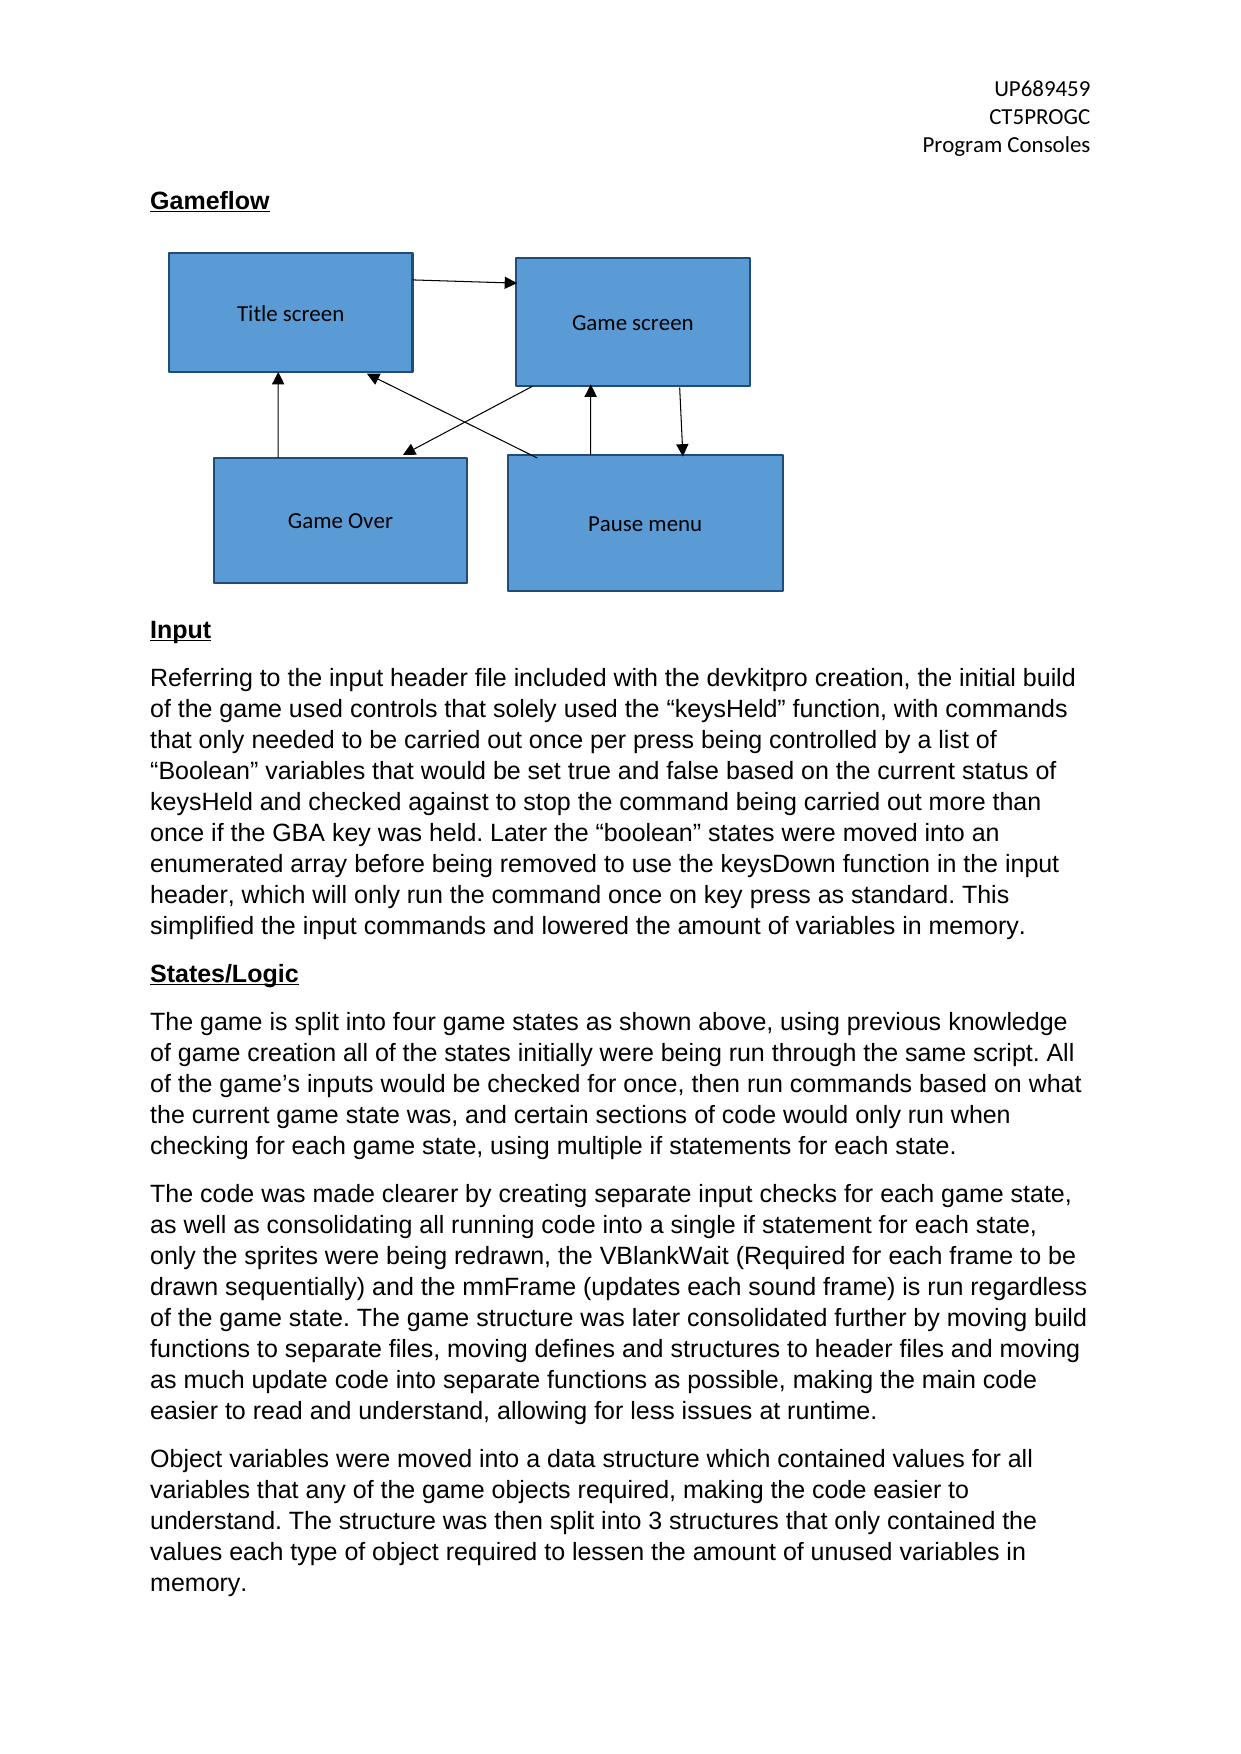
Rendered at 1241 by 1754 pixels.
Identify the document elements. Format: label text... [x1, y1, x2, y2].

text Referring to the input header file included with the devkitpro creation, the initial build of the game used controls that solely used the “keysHeld” function, with commands that only needed to be carried out once per press being controlled by a list of “Boolean” variables that would be set true and false based on the current status of keysHeld and checked against to stop the command being carried out more than once if the GBA key was held. Later the “boolean” states were moved into an enumerated array before being removed to use the keysDown function in the input header, which will only run the command once on key press as standard. This simplified the input commands and lowered the amount of variables in memory. [150, 663, 1090, 940]
text The code was made clearer by creating separate input checks for each game state, as well as consolidating all running code into a single if statement for each state, only the sprites were being redrawn, the VBlankWait (Required for each frame to be drawn sequentially) and the mmFrame (updates each sound frame) is run regardless of the game state. The game structure was later consolidated further by moving build functions to separate files, moving defines and structures to header files and moving as much update code into separate functions as possible, making the main code easier to read and understand, allowing for less issues at runtime. [150, 1178, 1090, 1424]
text Object variables were moved into a data structure which contained values for all variables that any of the game objects required, making the code easier to understand. The structure was then split into 3 structures that only contained the values each type of object required to lessen the amount of unused variables in memory. [150, 1443, 1090, 1596]
text The game is split into four game states as shown above, using previous knowledge of game creation all of the states initially were being run through the same script. All of the game’s inputs would be checked for once, then run commands based on what the current game state was, and certain sections of code would only run when checking for each game state, using multiple if statements for each state. [150, 1007, 1090, 1159]
text Input [150, 615, 1090, 644]
text Gameflow [150, 186, 1090, 214]
text States/Logic [150, 959, 1090, 988]
